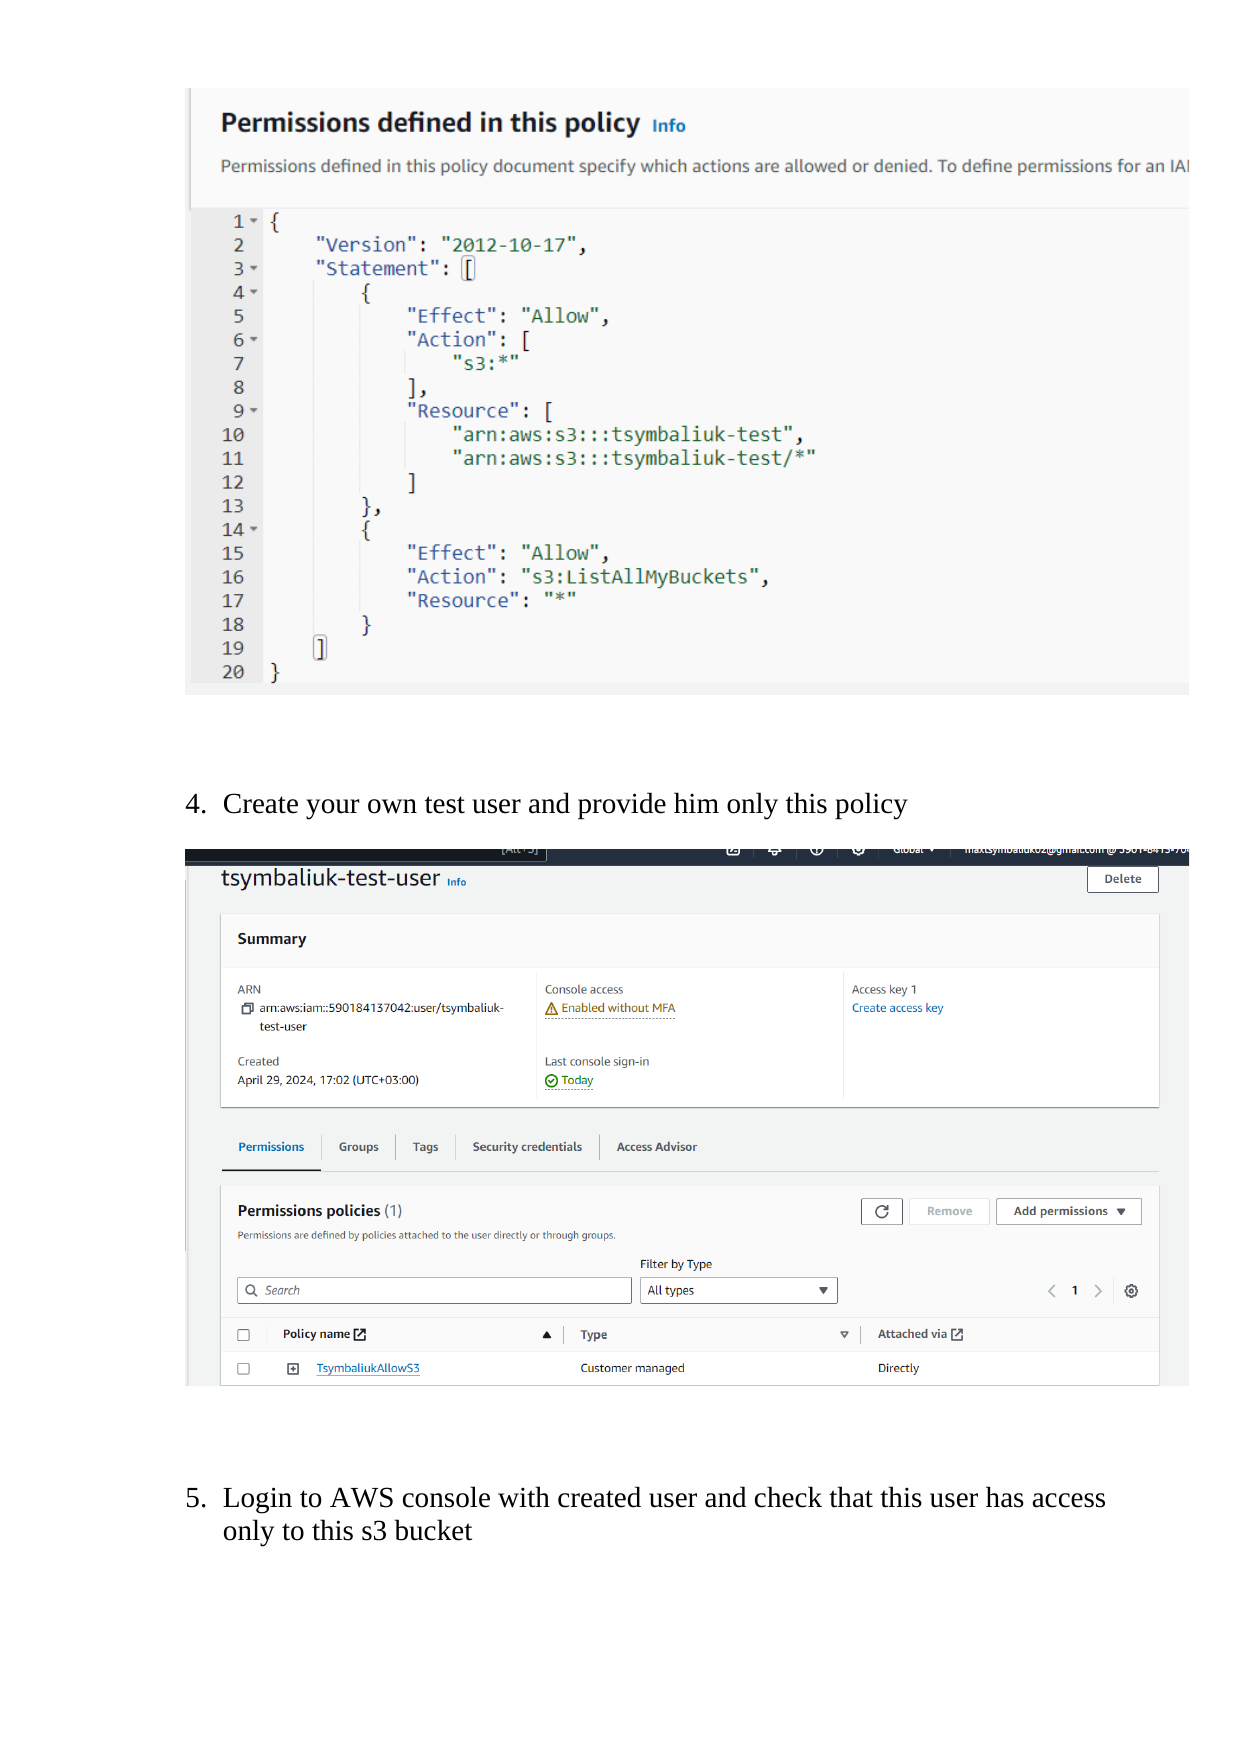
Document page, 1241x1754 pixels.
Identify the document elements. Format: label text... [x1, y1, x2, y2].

list Login to AWS console with created user and check that this user has access only to this s3 bucket [185, 1480, 1152, 1547]
picture [185, 88, 1190, 695]
list Create your own test user and provide him only this policy [185, 787, 1152, 820]
picture [185, 849, 1190, 1386]
